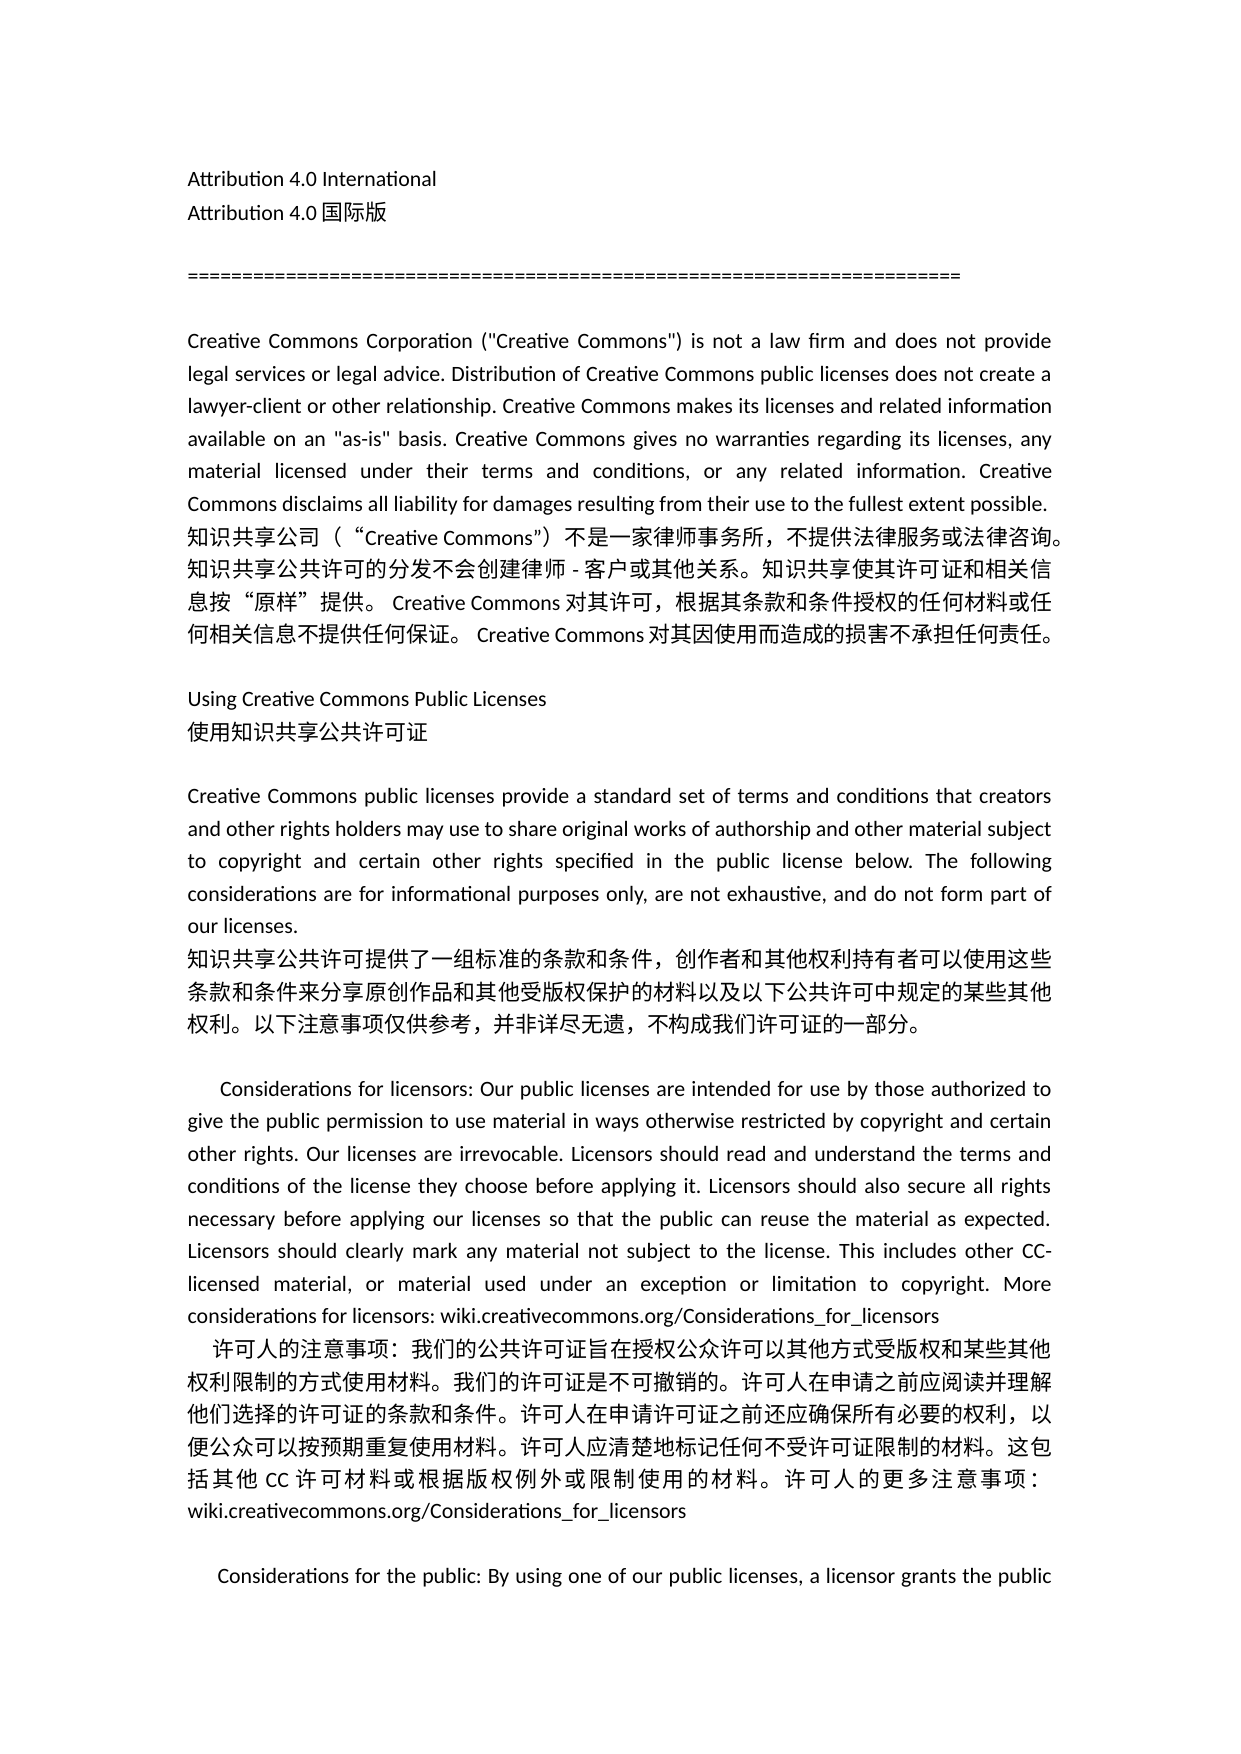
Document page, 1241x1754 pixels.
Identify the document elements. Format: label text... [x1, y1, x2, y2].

text Considerations for licensors: Our public licenses are intended for use by those authorized to give the public permission to use material in ways otherwise restricted by copyright and certain other rights. Our licenses are irrevocable. Licensors should read and understand the terms and conditions of the license they choose before applying it. Licensors should also secure all rights necessary before applying our licenses so that the public can reuse the material as expected. Licensors should clearly mark any material not subject to the license. This includes other CC- licensed material, or material used under an exception or limitation to copyright. More considerations for licensors: wiki.creativecommons.org/Considerations_for_licensors [187, 1072, 1053, 1332]
text Attribution 4.0国际版 [187, 194, 1053, 227]
text 知识共享公司（“Creative Commons”）不是一家律师事务所，不提供法律服务或法律咨询。知识共享公共许可的分发不会创建律师 - 客户或其他关系。知识共享使其许可证和相关信息按“原样”提供。 Creative Commons对其许可，根据其条款和条件授权的任何材料或任何相关信息不提供任何保证。 Creative Commons对其因使用而造成的损害不承担任何责任。 [187, 519, 1053, 649]
text Creative Commons public licenses provide a standard set of terms and conditions that creators and other rights holders may use to share original works of authorship and other material subject to copyright and certain other rights specified in the public license below. The following considerations are for informational purposes only, are not exhaustive, and do not form part of our licenses. [187, 779, 1053, 942]
text Creative Commons Corporation ("Creative Commons") is not a law firm and does not provide legal services or legal advice. Distribution of Creative Commons public licenses does not create a lawyer-client or other relationship. Creative Commons makes its licenses and related information available on an "as-is" basis. Creative Commons gives no warranties regarding its licenses, any material licensed under their terms and conditions, or any related information. Creative Commons disclaims all liability for damages resulting from their use to the fullest extent possible. [187, 324, 1053, 519]
text Attribution 4.0 International [187, 162, 1053, 194]
text ======================================================================= [187, 259, 1053, 292]
text 使用知识共享公共许可证 [187, 714, 1053, 747]
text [187, 1559, 1053, 1592]
text 知识共享公共许可提供了一组标准的条款和条件，创作者和其他权利持有者可以使用这些条款和条件来分享原创作品和其他受版权保护的材料以及以下公共许可中规定的某些其他权利。以下注意事项仅供参考，并非详尽无遗，不构成我们许可证的一部分。 [187, 942, 1053, 1039]
text Using Creative Commons Public Licenses [187, 682, 1053, 714]
text 许可人的注意事项：我们的公共许可证旨在授权公众许可以其他方式受版权和某些其他权利限制的方式使用材料。我们的许可证是不可撤销的。许可人在申请之前应阅读并理解他们选择的许可证的条款和条件。许可人在申请许可证之前还应确保所有必要的权利，以便公众可以按预期重复使用材料。许可人应清楚地标记任何不受许可证限制的材料。这包括其他CC许可材料或根据版权例外或限制使用的材料。许可人的更多注意事项：wiki.creativecommons.org/Considerations_for_licensors [187, 1332, 1053, 1527]
